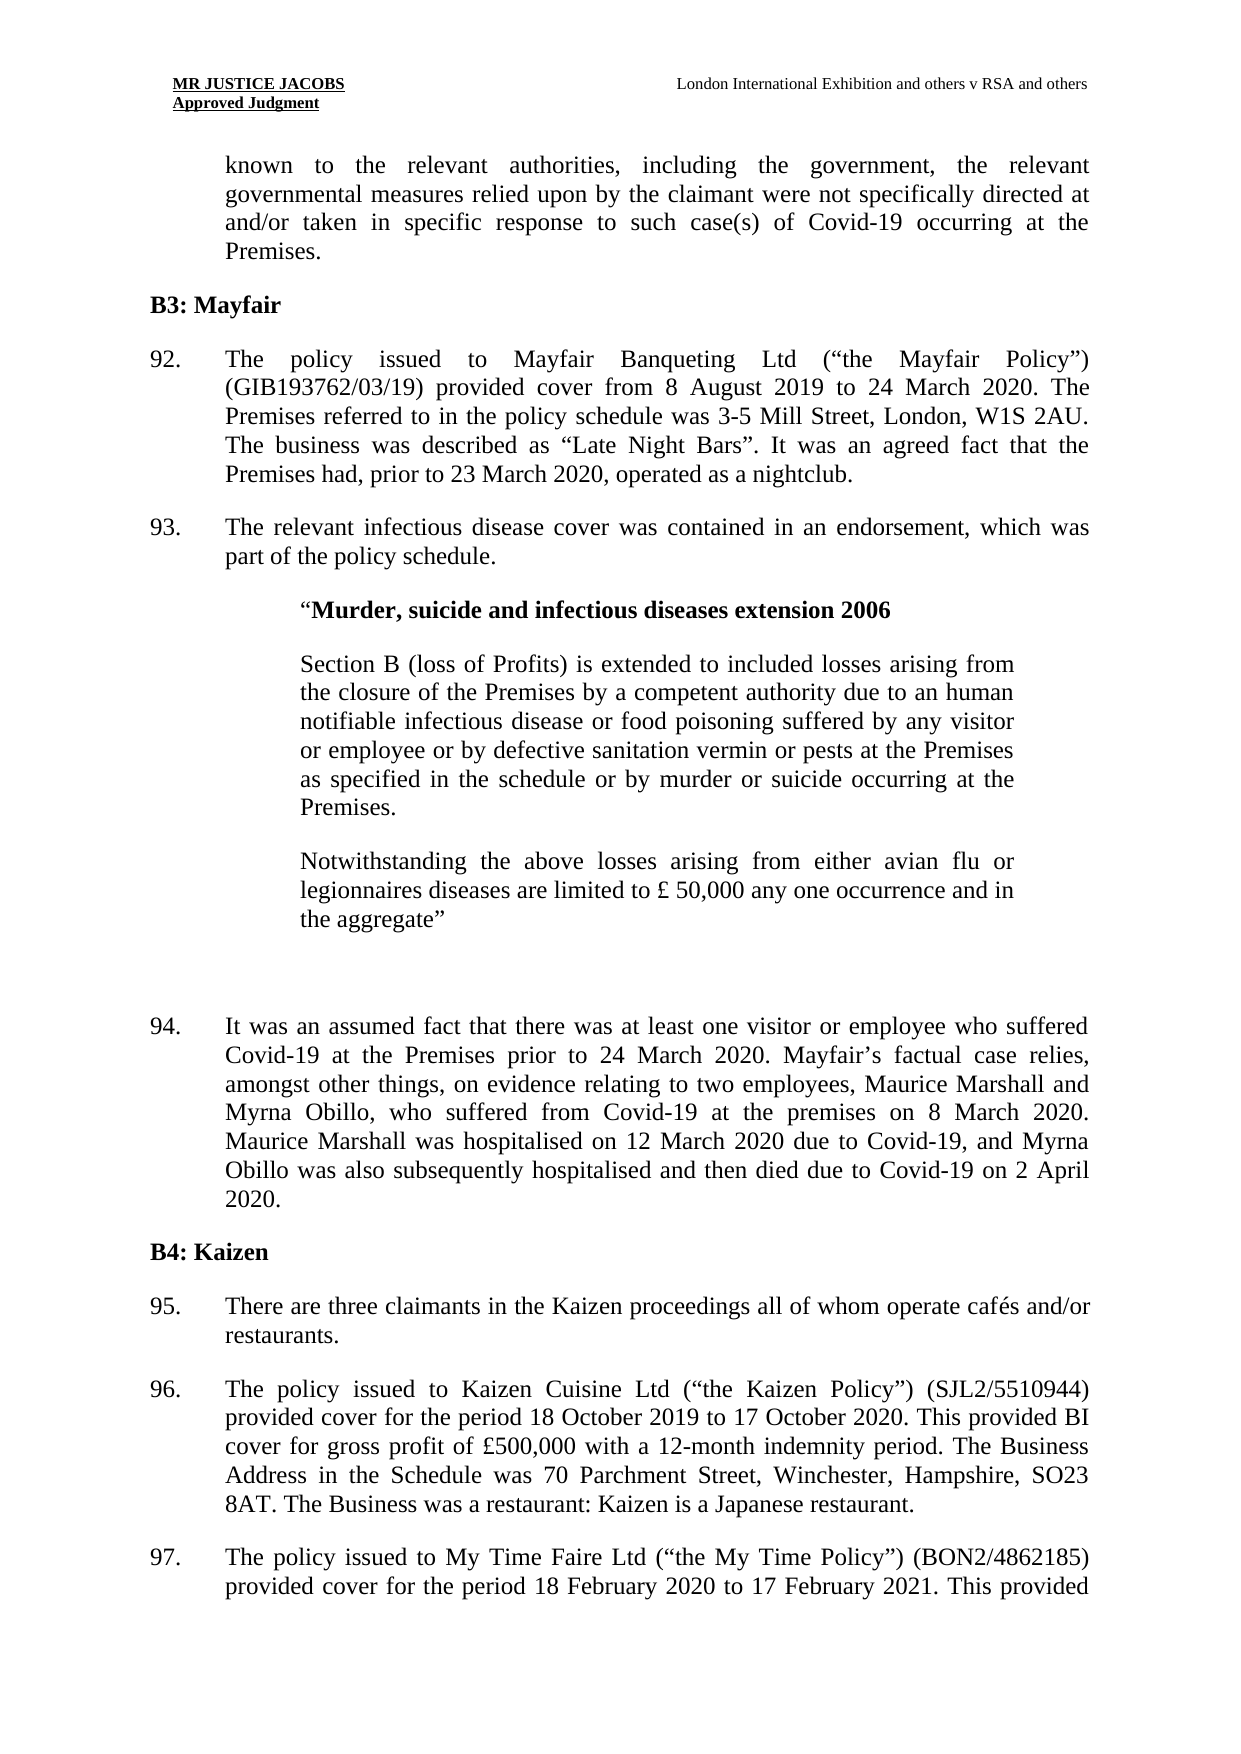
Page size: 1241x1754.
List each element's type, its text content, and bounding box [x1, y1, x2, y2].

text B4: Kaizen [150, 1237, 1090, 1266]
list It was an assumed fact that there was at least one visitor or employee who suffered Covid-19 at the Premises prior to 24 March 2020. Mayfair’s factual case relies, amongst other things, on evidence relating to two employees, Maurice Marshall and Myrna Obillo, who suffered from Covid-19 at the premises on 8 March 2020. Maurice Marshall was hospitalised on 12 March 2020 due to Covid-19, and Myrna Obillo was also subsequently hospitalised and then died due to Covid-19 on 2 April 2020. [150, 1011, 1090, 1212]
text Notwithstanding the above losses arising from either avian flu or legionnaires diseases are limited to £ 50,000 any one occurrence and in the aggregate” [300, 846, 1015, 932]
list The policy issued to Mayfair Banqueting Ltd (“the Mayfair Policy”) (GIB193762/03/19) provided cover from 8 August 2019 to 24 March 2020. The Premises referred to in the policy schedule was 3-5 Mill Street, London, W1S 2AU. The business was described as “Late Night Bars”. It was an agreed fact that the Premises had, prior to 23 March 2020, operated as a nightclub. [150, 344, 1090, 487]
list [150, 1542, 1090, 1600]
text Section B (loss of Profits) is extended to included losses arising from the closure of the Premises by a competent authority due to an human notifiable infectious disease or food poisoning suffered by any visitor or employee or by defective sanitation vermin or pests at the Premises as specified in the schedule or by murder or suicide occurring at the Premises. [300, 649, 1015, 821]
text “Murder, suicide and infectious diseases extension 2006 [300, 595, 1015, 624]
list The policy issued to Kaizen Cuisine Ltd (“the Kaizen Policy”) (SJL2/5510944) provided cover for the period 18 October 2019 to 17 October 2020. This provided BI cover for gross profit of £500,000 with a 12-month indemnity period. The Business Address in the Schedule was 70 Parchment Street, Winchester, Hampshire, SO23 8AT. The Business was a restaurant: Kaizen is a Japanese restaurant. [150, 1374, 1090, 1517]
list There are three claimants in the Kaizen proceedings all of whom operate cafés and/or restaurants. [150, 1291, 1090, 1349]
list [150, 150, 1090, 265]
text B3: Mayfair [150, 290, 1090, 319]
list The relevant infectious disease cover was contained in an endorsement, which was part of the policy schedule. [150, 512, 1090, 570]
